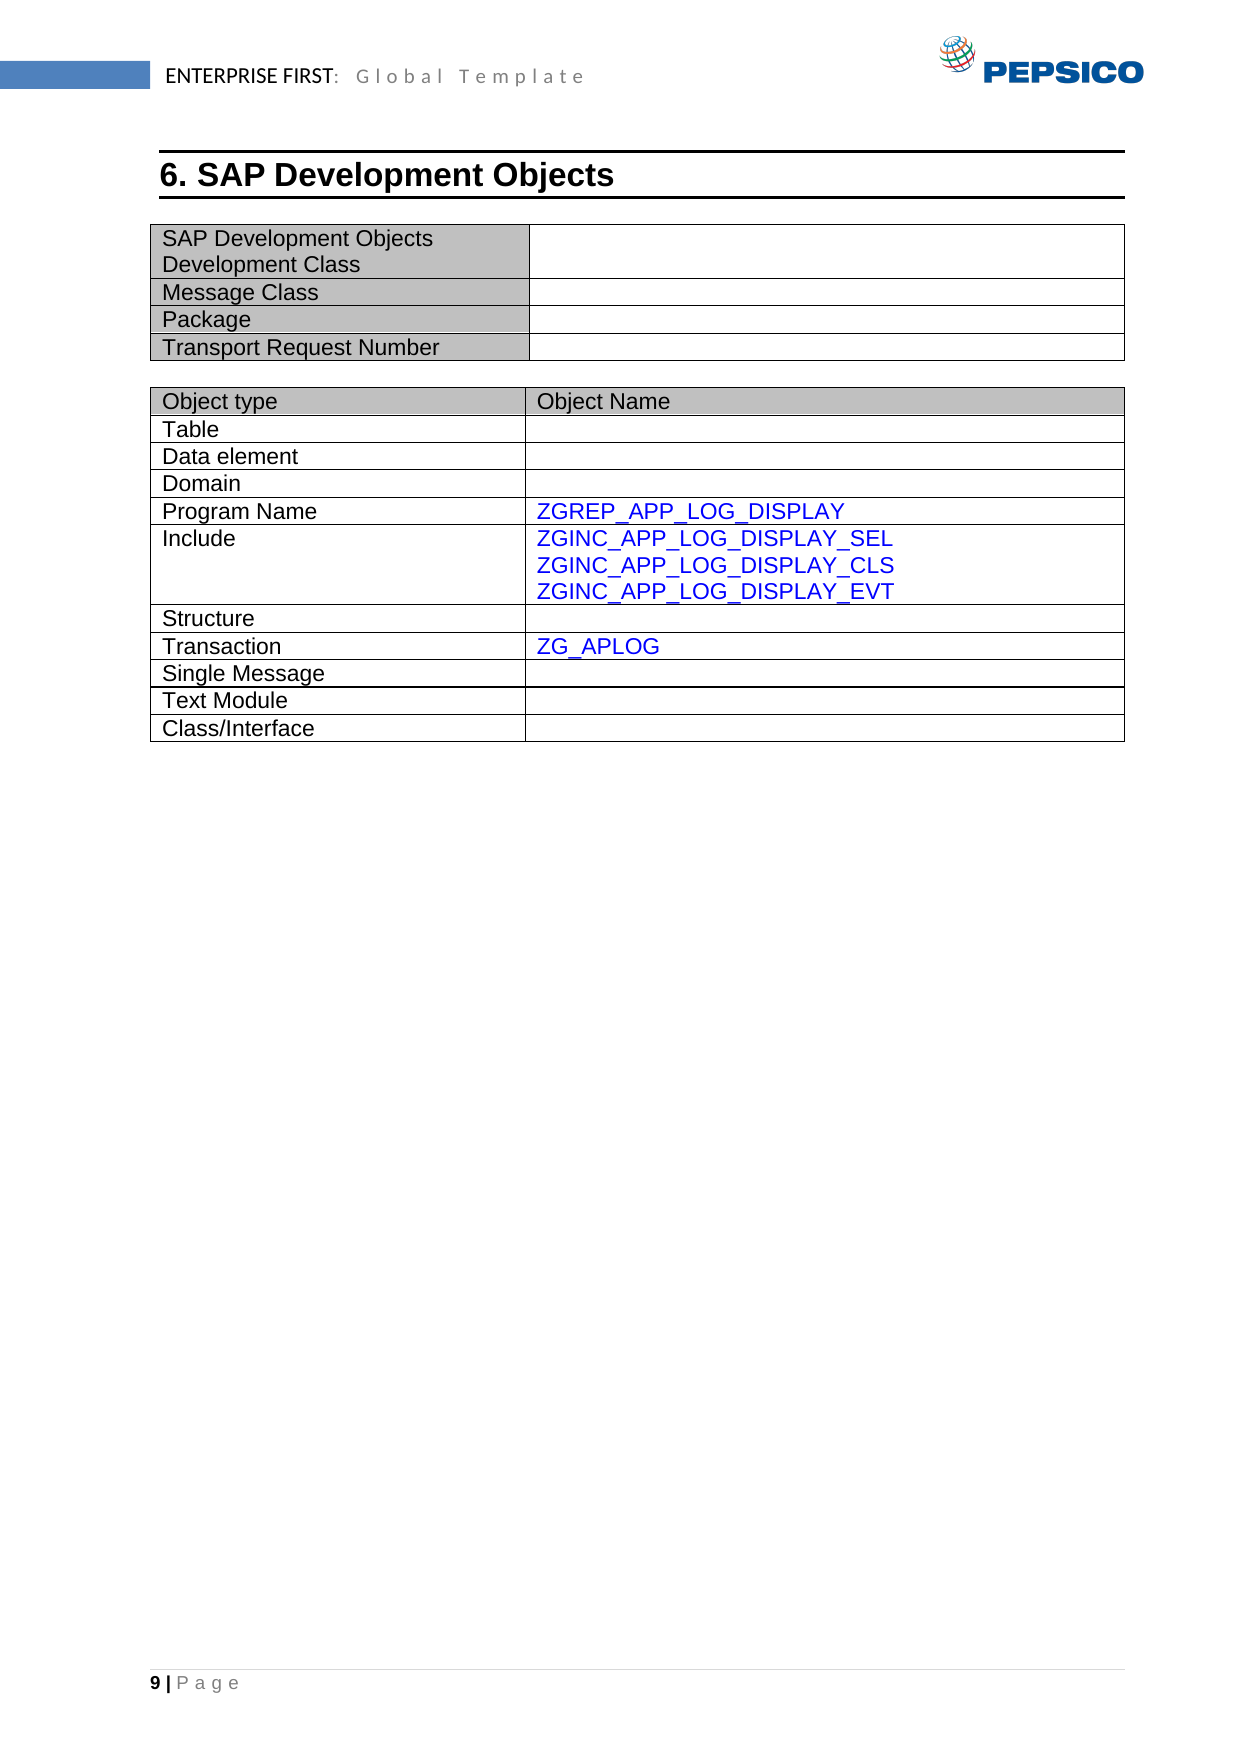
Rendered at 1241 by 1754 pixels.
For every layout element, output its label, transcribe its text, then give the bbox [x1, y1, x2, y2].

table_header Object type [151, 388, 525, 414]
table_cell Text Module [151, 688, 525, 714]
table_cell ZGINC_APP_LOG_DISPLAY_SEL ZGINC_APP_LOG_DISPLAY_CLS ZGINC_APP_LOG_DISPLAY_EVT [526, 525, 1124, 604]
table_cell Structure [151, 605, 525, 632]
table_cell Package [151, 306, 529, 332]
subtitle SAP Development Objects [159, 153, 1125, 196]
table_cell Include [151, 525, 525, 604]
table_header [530, 225, 1124, 278]
table_cell Data element [151, 443, 525, 469]
picture [938, 34, 1145, 85]
table_cell Domain [151, 470, 525, 497]
table_cell Message Class [151, 279, 529, 305]
table_cell [526, 688, 1124, 714]
table_cell Transaction [151, 633, 525, 659]
table_cell [526, 660, 1124, 686]
table_cell ZG_APLOG [526, 633, 1124, 659]
table_cell Program Name [151, 498, 525, 524]
table_cell Class/Interface [151, 715, 525, 741]
table_cell [530, 306, 1124, 332]
table_cell [530, 334, 1124, 360]
table_cell [526, 416, 1124, 442]
table_cell Table [151, 416, 525, 442]
table_cell [526, 470, 1124, 497]
table_cell [526, 605, 1124, 632]
table_cell [526, 443, 1124, 469]
table_cell Transport Request Number [151, 334, 529, 360]
table_cell [530, 279, 1124, 305]
table_header Development Objects Development Class [151, 225, 529, 278]
table_header Object Name [526, 388, 1124, 414]
table_cell ZGREP_APP_LOG_DISPLAY [526, 498, 1124, 524]
table_cell Single Message [151, 660, 525, 686]
table_cell [526, 715, 1124, 741]
